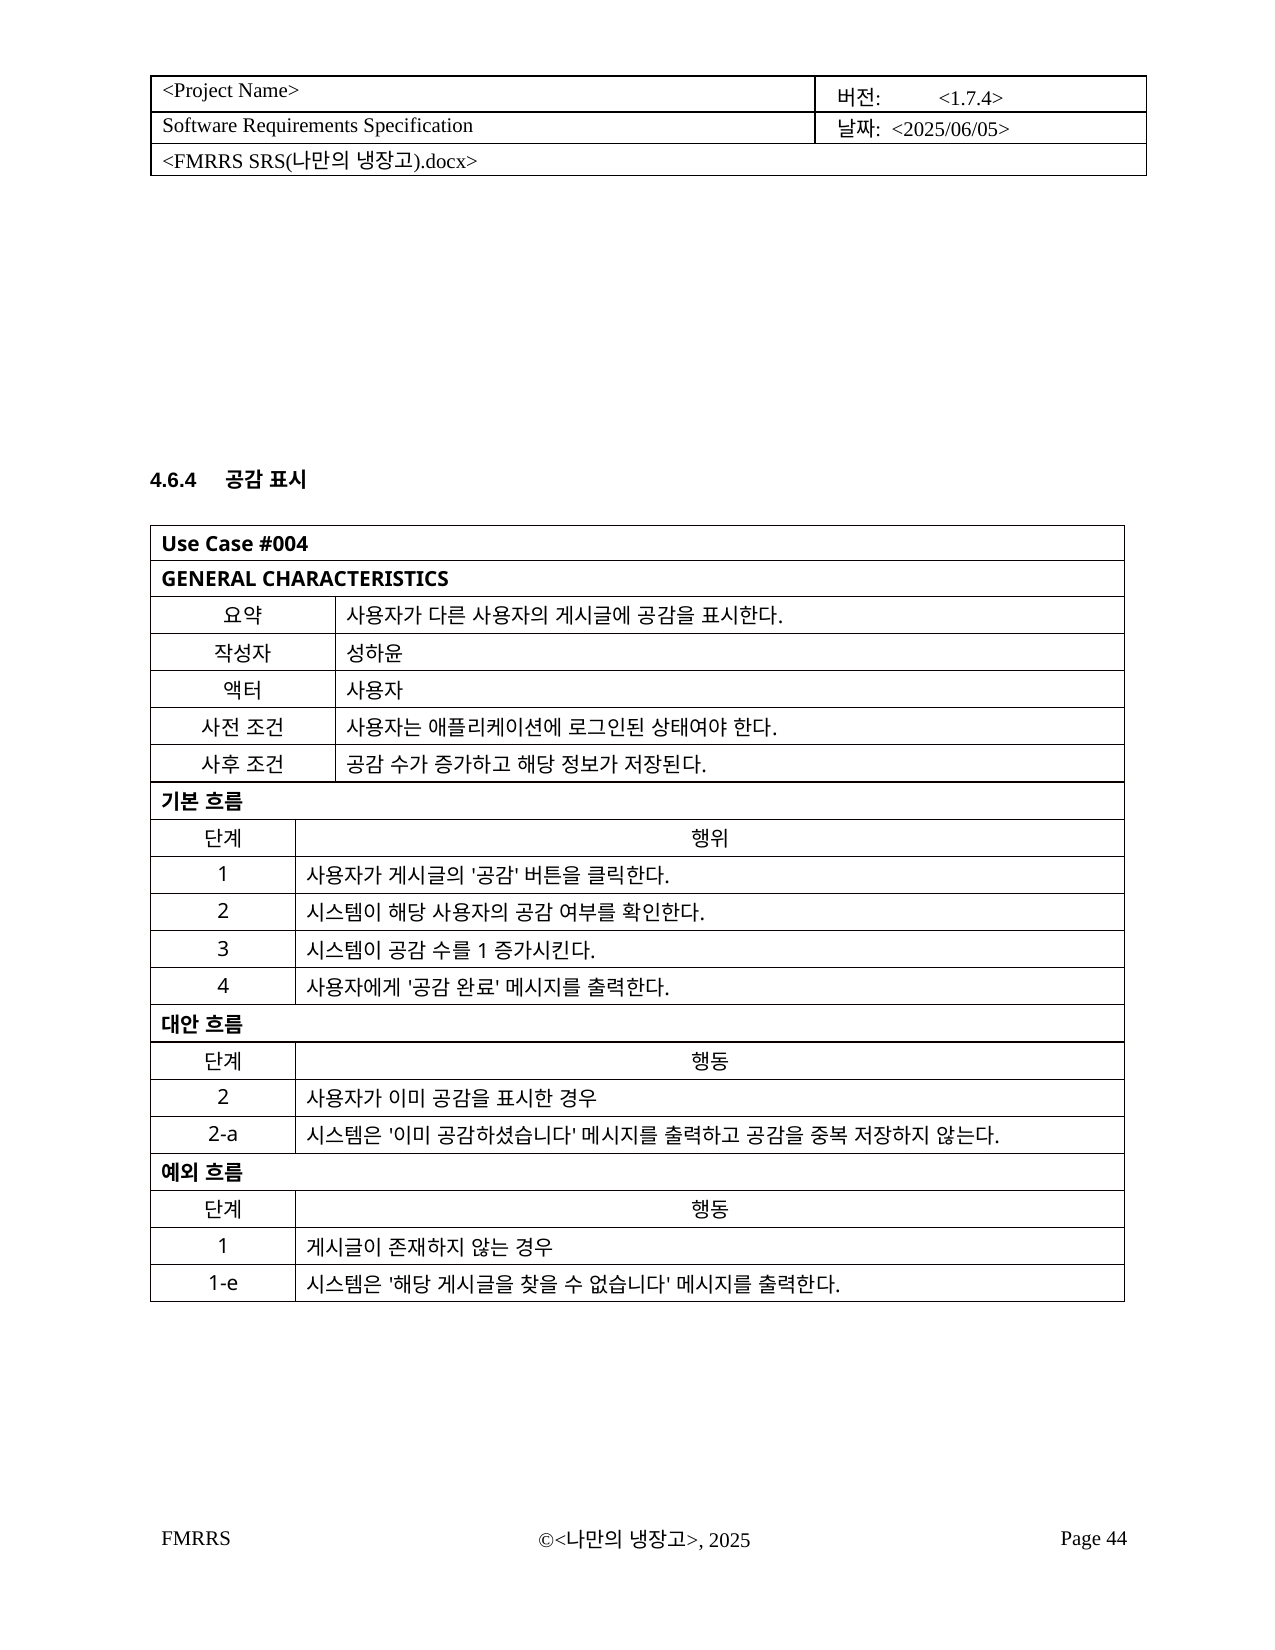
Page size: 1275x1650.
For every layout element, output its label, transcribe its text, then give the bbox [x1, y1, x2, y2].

table_cell 사용자가 다른 사용자의 게시글에 공감을 표시한다. [336, 597, 1124, 633]
table_cell 게시글이 존재하지 않는 경우 [296, 1228, 1124, 1264]
table_cell GENERAL CHARACTERISTICS [151, 561, 1124, 596]
table_cell 시스템이 해당 사용자의 공감 여부를 확인한다. [296, 894, 1124, 930]
table_cell 예외 흐름 [151, 1154, 1124, 1190]
table_cell 공감 수가 증가하고 해당 정보가 저장된다. [336, 745, 1124, 781]
table_cell 성하윤 [336, 634, 1124, 670]
table_cell 2 [151, 894, 295, 930]
table_cell 사전 조건 [151, 708, 335, 744]
table_cell 단계 [151, 1043, 295, 1078]
table_header Use Case #004 [151, 526, 1124, 560]
table_cell 시스템은 '이미 공감하셨습니다' 메시지를 출력하고 공감을 중복 저장하지 않는다. [296, 1117, 1124, 1153]
table_cell 액터 [151, 671, 335, 707]
table_cell 1 [151, 857, 295, 893]
table_cell 사용자에게 '공감 완료' 메시지를 출력한다. [296, 968, 1124, 1004]
table_cell 사용자가 이미 공감을 표시한 경우 [296, 1080, 1124, 1116]
table_cell 사용자 [336, 671, 1124, 707]
table_cell 요약 [151, 597, 335, 633]
table_cell 3 [151, 931, 295, 967]
subtitle 4.6.4 공감 표시 [150, 463, 1125, 494]
table_cell 사용자가 게시글의 '공감' 버튼을 클릭한다. [296, 857, 1124, 893]
table_cell 시스템은 '해당 게시글을 찾을 수 없습니다' 메시지를 출력한다. [296, 1265, 1124, 1301]
table_cell 2-a [151, 1117, 295, 1153]
table_cell 행동 [296, 1043, 1124, 1078]
table_cell 4 [151, 968, 295, 1004]
table_cell 시스템이 공감 수를 1 증가시킨다. [296, 931, 1124, 967]
table_cell 대안 흐름 [151, 1005, 1124, 1041]
table_cell 1-e [151, 1265, 295, 1301]
table_cell 1 [151, 1228, 295, 1264]
table_cell 2 [151, 1080, 295, 1116]
table_cell 사후 조건 [151, 745, 335, 781]
table_cell 작성자 [151, 634, 335, 670]
table_cell 단계 [151, 820, 295, 856]
table_cell 행위 [296, 820, 1124, 856]
table_cell 행동 [296, 1191, 1124, 1227]
table_cell 기본 흐름 [151, 783, 1124, 818]
table_cell 사용자는 애플리케이션에 로그인된 상태여야 한다. [336, 708, 1124, 744]
table_cell 단계 [151, 1191, 295, 1227]
